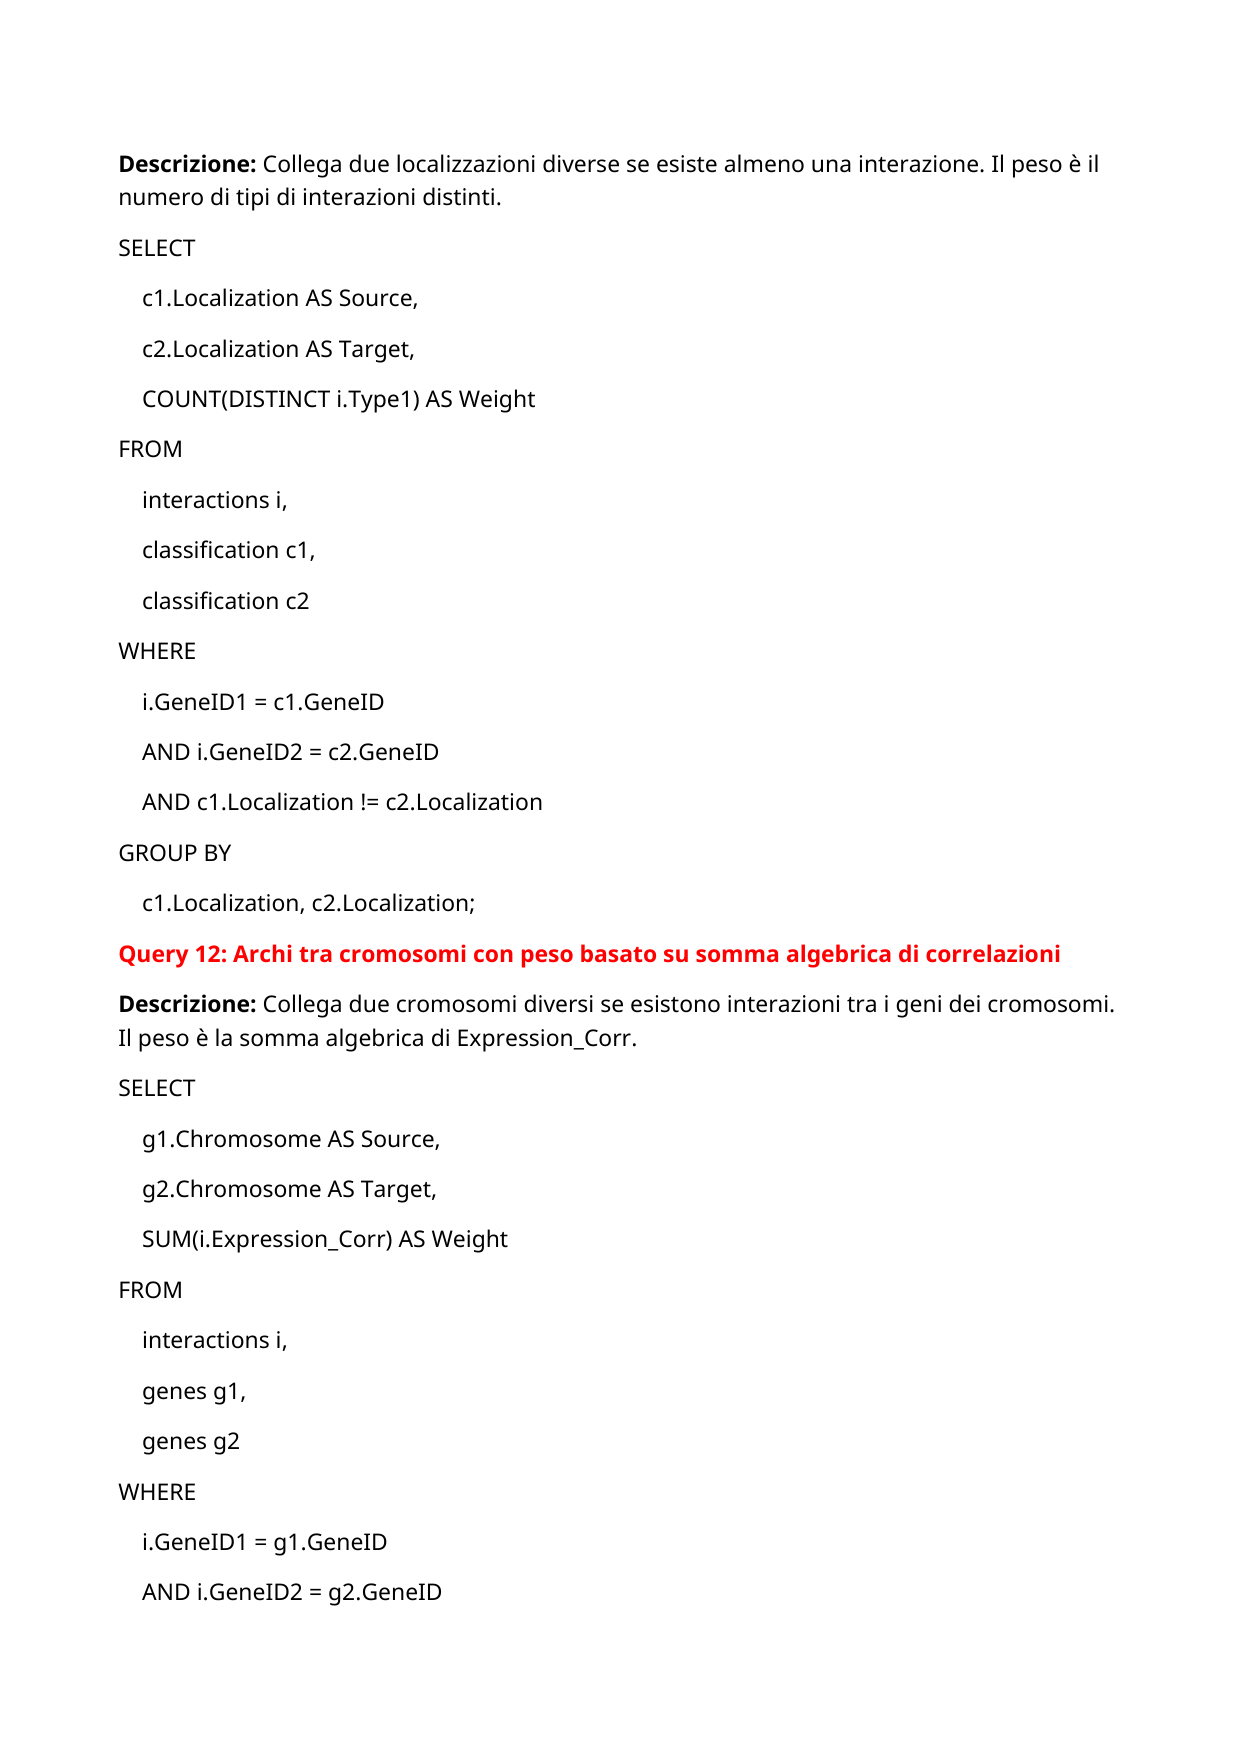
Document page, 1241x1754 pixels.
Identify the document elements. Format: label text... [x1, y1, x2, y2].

text c1.Localization, c2.Localization; [118, 887, 1122, 918]
text GROUP BY [118, 837, 1122, 868]
text g2.Chromosome AS Target, [118, 1173, 1122, 1204]
text genes g2 [118, 1425, 1122, 1456]
text SELECT [118, 1072, 1122, 1103]
text g1.Chromosome AS Source, [118, 1123, 1122, 1154]
text Descrizione: Collega due cromosomi diversi se esistono interazioni tra i geni dei cromosomi. Il peso è la somma algebrica di Expression_Corr. [118, 988, 1122, 1053]
text COUNT(DISTINCT i.Type1) AS Weight [118, 383, 1122, 414]
text WHERE [118, 1476, 1122, 1507]
text AND c1.Localization != c2.Localization [118, 786, 1122, 818]
text i.GeneID1 = g1.GeneID [118, 1526, 1122, 1557]
text AND i.GeneID2 = g2.GeneID [118, 1576, 1122, 1608]
text c2.Localization AS Target, [118, 333, 1122, 364]
text classification c2 [118, 585, 1122, 616]
text interactions i, [118, 1324, 1122, 1356]
text genes g1, [118, 1375, 1122, 1406]
text FROM [118, 433, 1122, 465]
text interactions i, [118, 484, 1122, 515]
text Query 12: Archi tra cromosomi con peso basato su somma algebrica di correlazioni [118, 938, 1122, 969]
text classification c1, [118, 534, 1122, 566]
text SELECT [118, 232, 1122, 263]
text WHERE [118, 635, 1122, 666]
text SUM(i.Expression_Corr) AS Weight [118, 1223, 1122, 1255]
text AND i.GeneID2 = c2.GeneID [118, 736, 1122, 767]
text i.GeneID1 = c1.GeneID [118, 686, 1122, 717]
text FROM [118, 1274, 1122, 1305]
text c1.Localization AS Source, [118, 282, 1122, 313]
text Descrizione: Collega due localizzazioni diverse se esiste almeno una interazione. Il peso è il numero di tipi di interazioni distinti. [118, 148, 1122, 213]
